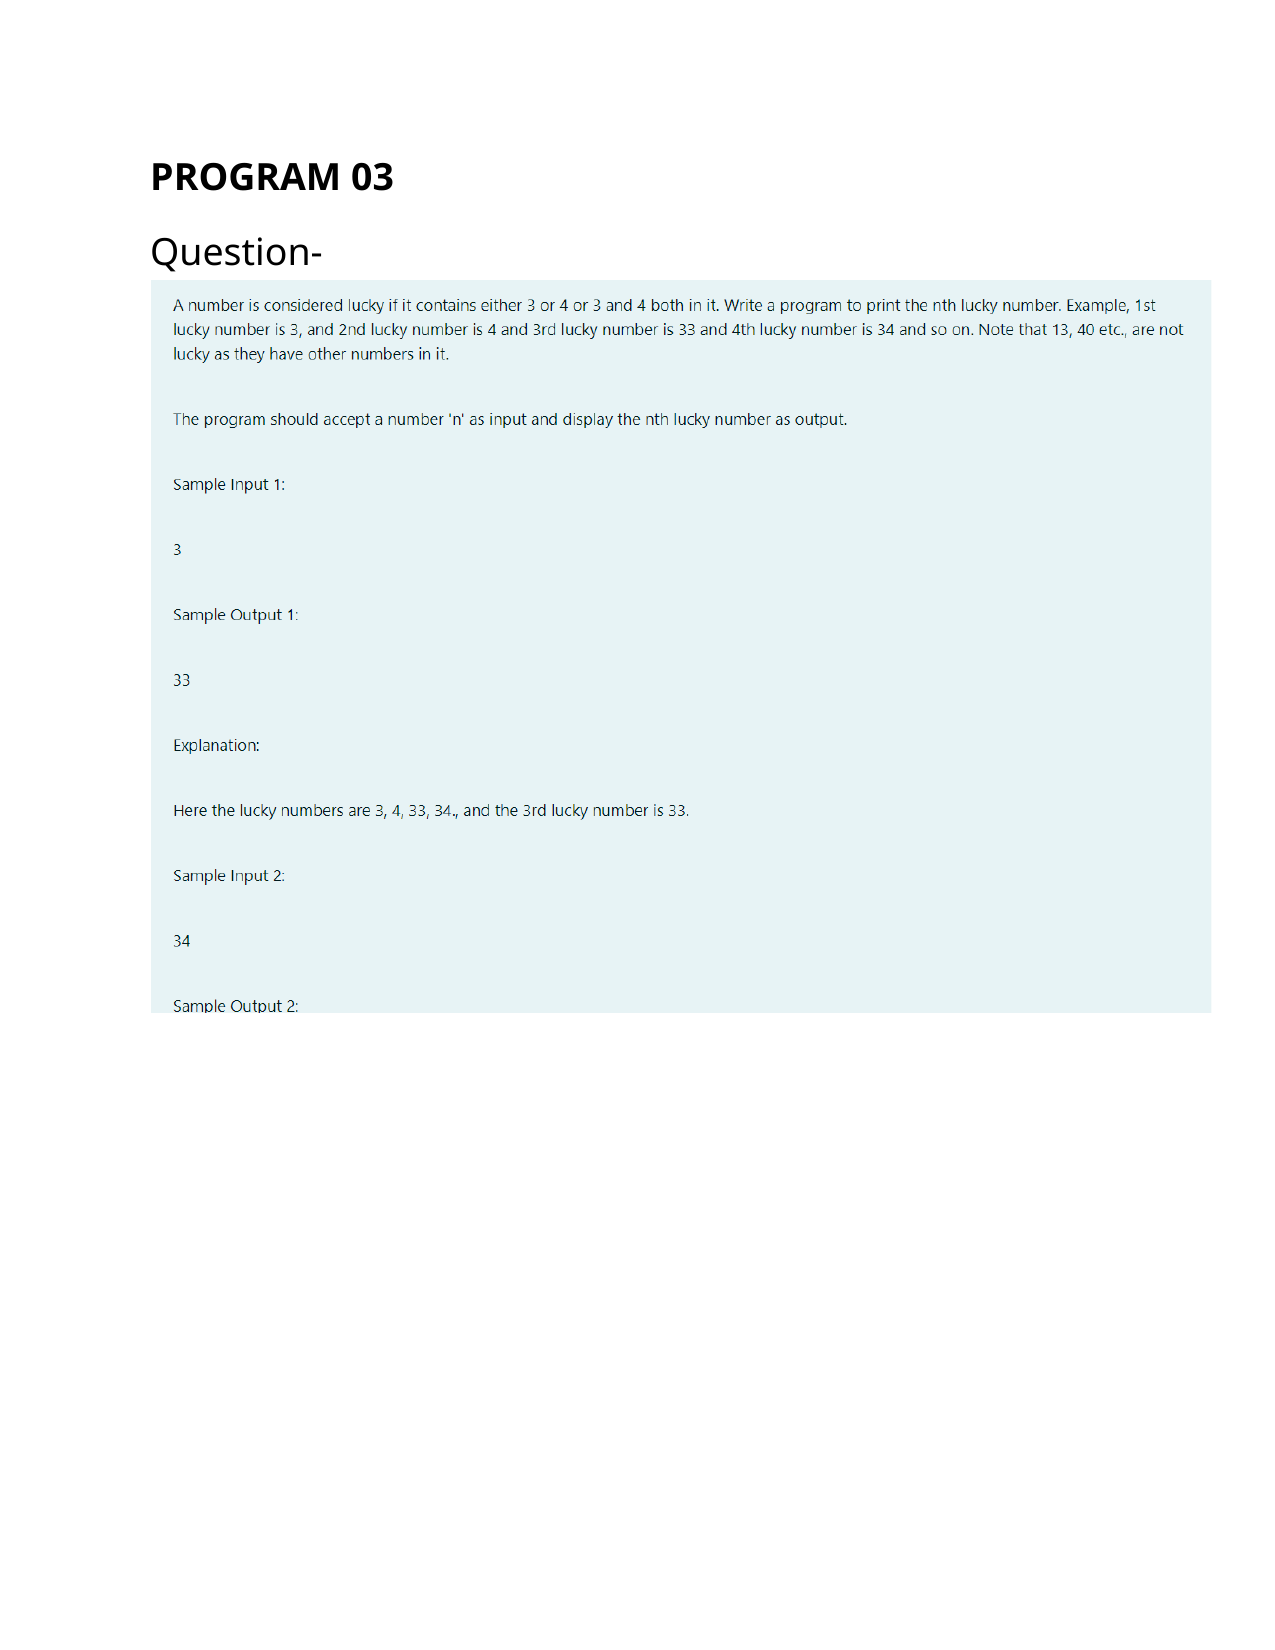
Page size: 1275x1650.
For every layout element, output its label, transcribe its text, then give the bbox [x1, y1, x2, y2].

text Question- [150, 225, 1125, 280]
picture [150, 280, 1212, 1013]
text PROGRAM 03 [150, 150, 1125, 201]
